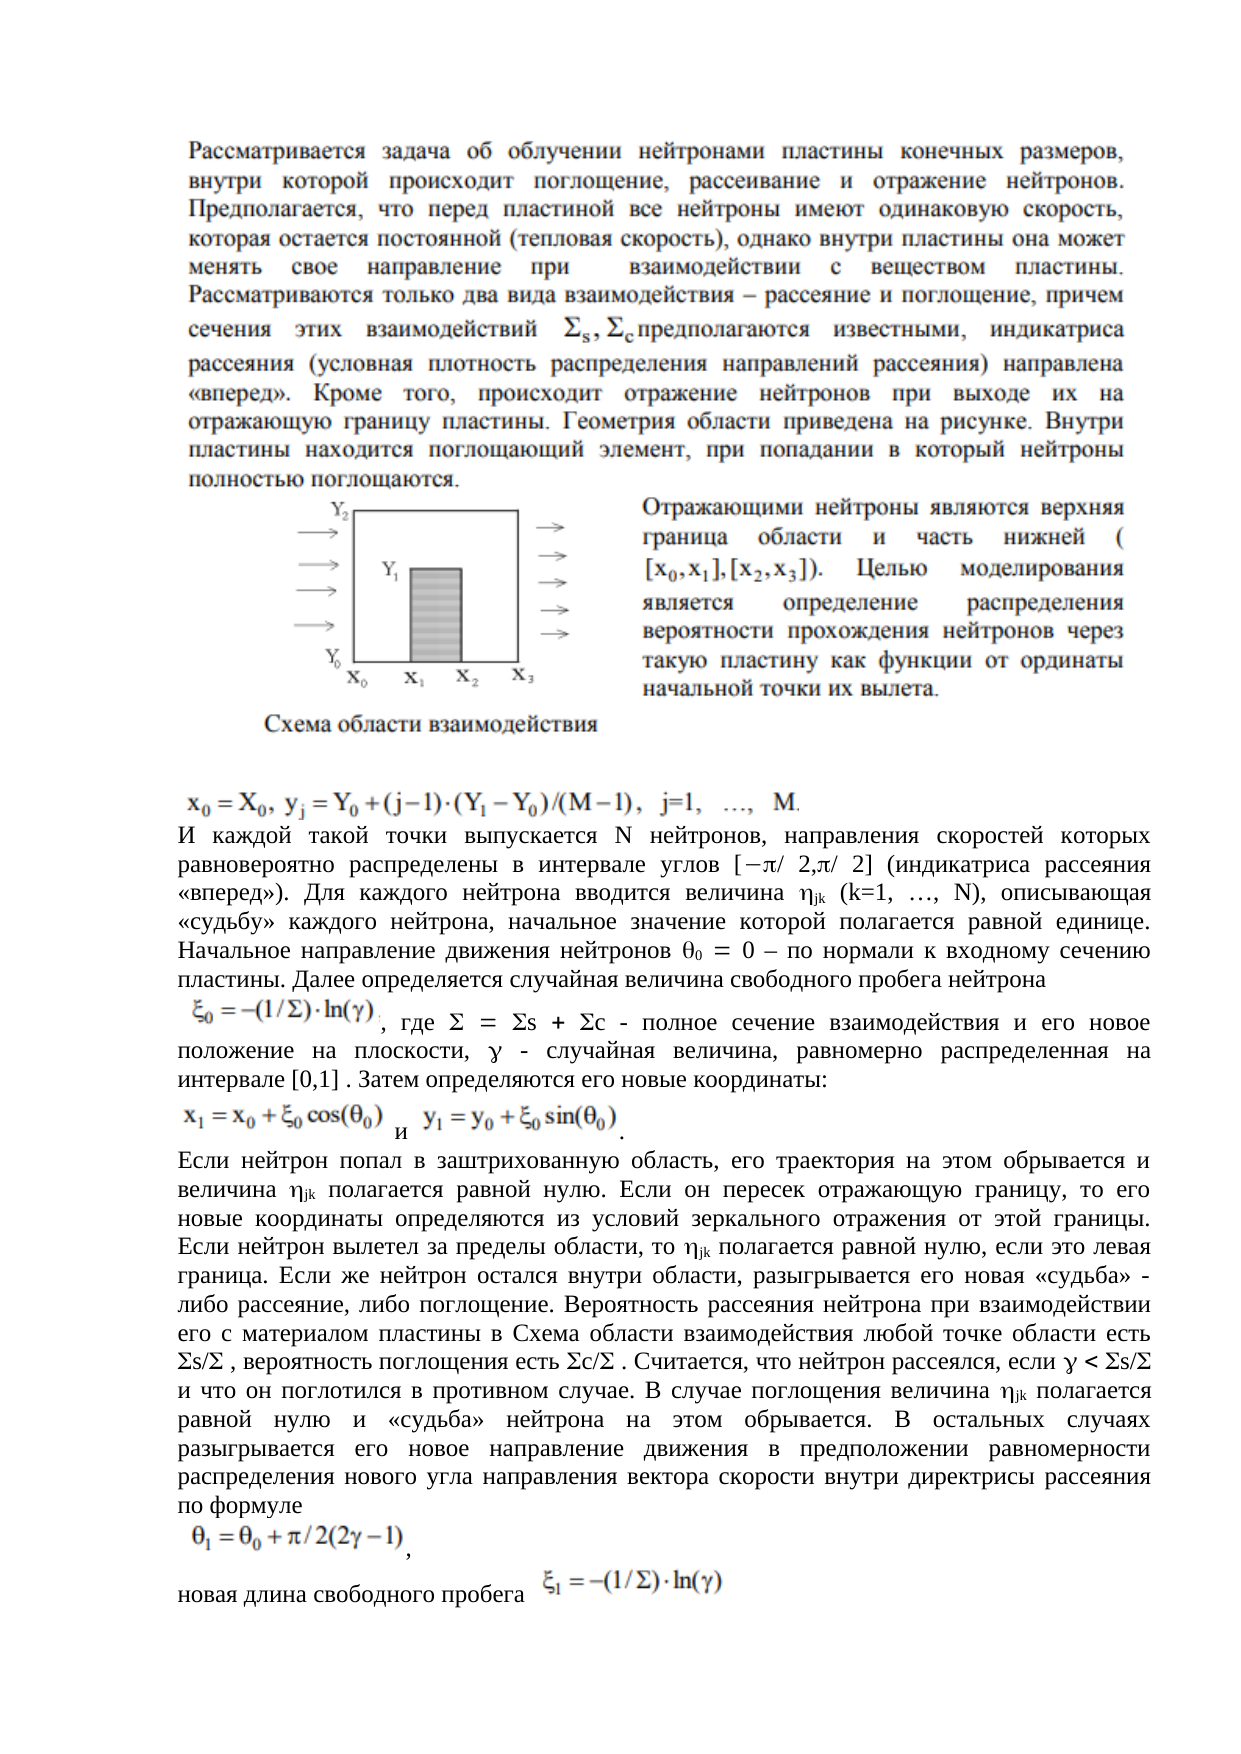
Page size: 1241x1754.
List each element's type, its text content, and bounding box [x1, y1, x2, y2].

text , [177, 1519, 1152, 1562]
picture [177, 118, 1152, 760]
text Если нейтрон попал в заштрихованную область, его траектория на этом обрывается и величина ηjk полагается равной нулю. Если он пересек отражающую границу, то его новые координаты определяются из условий зеркального отражения от этой границы. Если нейтрон вылетел за пределы области, то ηjk полагается равной нулю, если это левая граница. Если же нейтрон остался внутри области, разыгрывается его новая «судьба» - либо рассеяние, либо поглощение. Вероятность рассеяния нейтрона при взаимодействии его с материалом пластины в Схема области взаимодействия любой точке области есть Σs/Σ , вероятность поглощения есть Σc/Σ . Считается, что нейтрон рассеялся, если γ < Σs/Σ и что он поглотился в противном случае. В случае поглощения величина ηjk полагается равной нулю и «судьба» нейтрона на этом обрывается. В остальных случаях разыгрывается его новое направление движения в предположении равномерности распределения нового угла направления вектора скорости внутри директрисы рассеяния по формуле [177, 1145, 1152, 1519]
text , где Σ = Σs + Σc - полное сечение взаимодействия и его новое положение на плоскости, γ - случайная величина, равномерно распределенная на интервале [0,1] . Затем определяются его новые координаты: [177, 992, 1152, 1093]
picture [177, 788, 799, 820]
text И каждой такой точки выпускается N нейтронов, направления скоростей которых равновероятно распределены в интервале углов [−π/ 2,π/ 2] (индикатриса рассеяния «вперед»). Для каждого нейтрона вводится величина ηjk (k=1, …, N), описывающая «судьбу» каждого нейтрона, начальное значение которой полагается равной единице. Начальное направление движения нейтронов θ0 = 0 – по нормали к входному сечению пластины. Далее определяется случайная величина свободного пробега нейтрона [177, 820, 1152, 992]
text новая длина свободного пробега [177, 1562, 1152, 1608]
picture [531, 1561, 732, 1603]
picture [177, 992, 381, 1030]
picture [414, 1096, 619, 1140]
picture [177, 1092, 389, 1140]
picture [183, 1518, 406, 1557]
